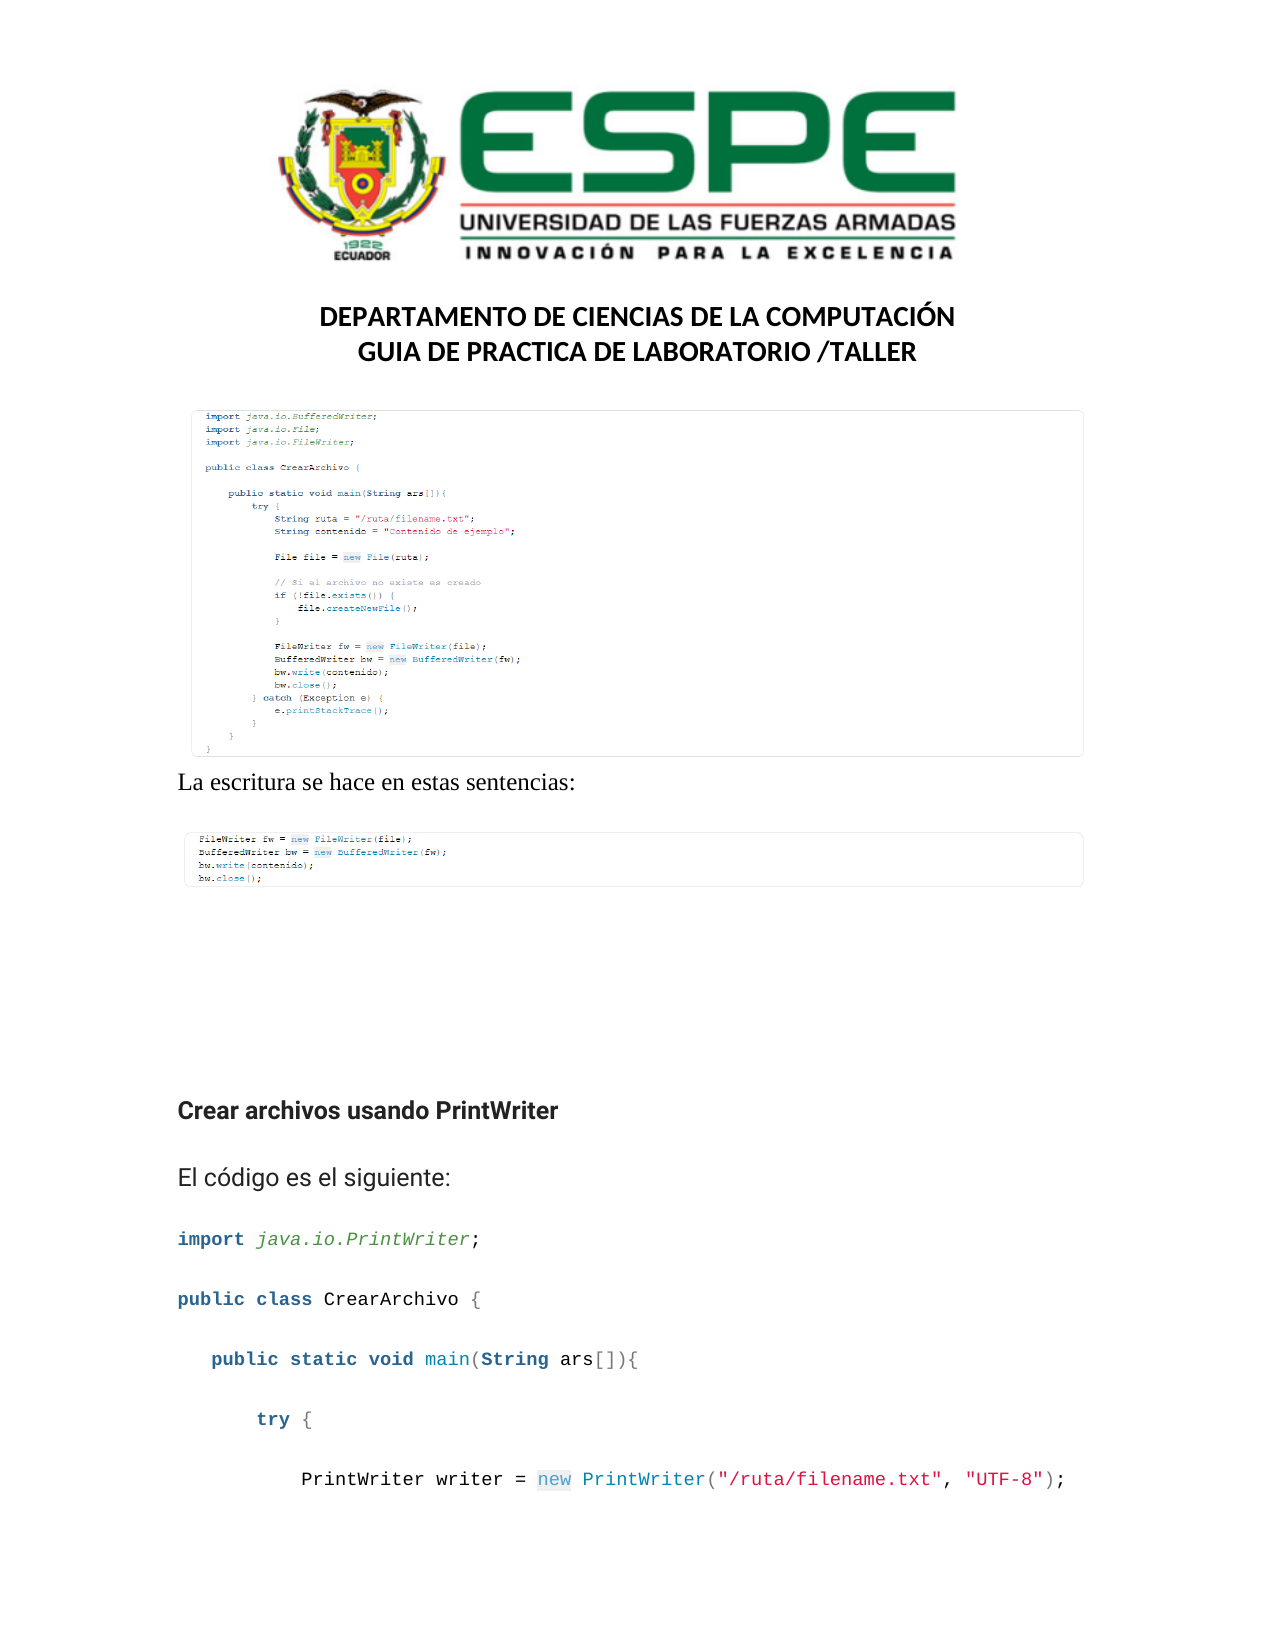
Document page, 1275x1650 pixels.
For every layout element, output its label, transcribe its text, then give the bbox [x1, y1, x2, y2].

picture [663, 1475, 668, 1483]
text Crear archivos usando PrintWriter [177, 1097, 1098, 1126]
text import java.io.PrintWriter; [177, 1230, 1098, 1251]
text El código es el siguiente: [177, 1163, 1098, 1193]
picture [177, 404, 1098, 766]
text PrintWriter writer = new PrintWriter("/ruta/filename.txt", "UTF-8"); [177, 1470, 537, 1491]
text public class CrearArchivo { [177, 1290, 1098, 1311]
text La escritura se hace en estas sentencias: [177, 767, 1098, 796]
text public static void main(String ars[]){ [177, 1350, 1098, 1371]
picture [254, 74, 972, 280]
picture [607, 1475, 612, 1483]
text PrintWriter writer = new PrintWriter("/ruta/filename.txt", "UTF-8"); [571, 1470, 1098, 1491]
picture [177, 829, 1098, 894]
text try { [177, 1410, 1098, 1431]
